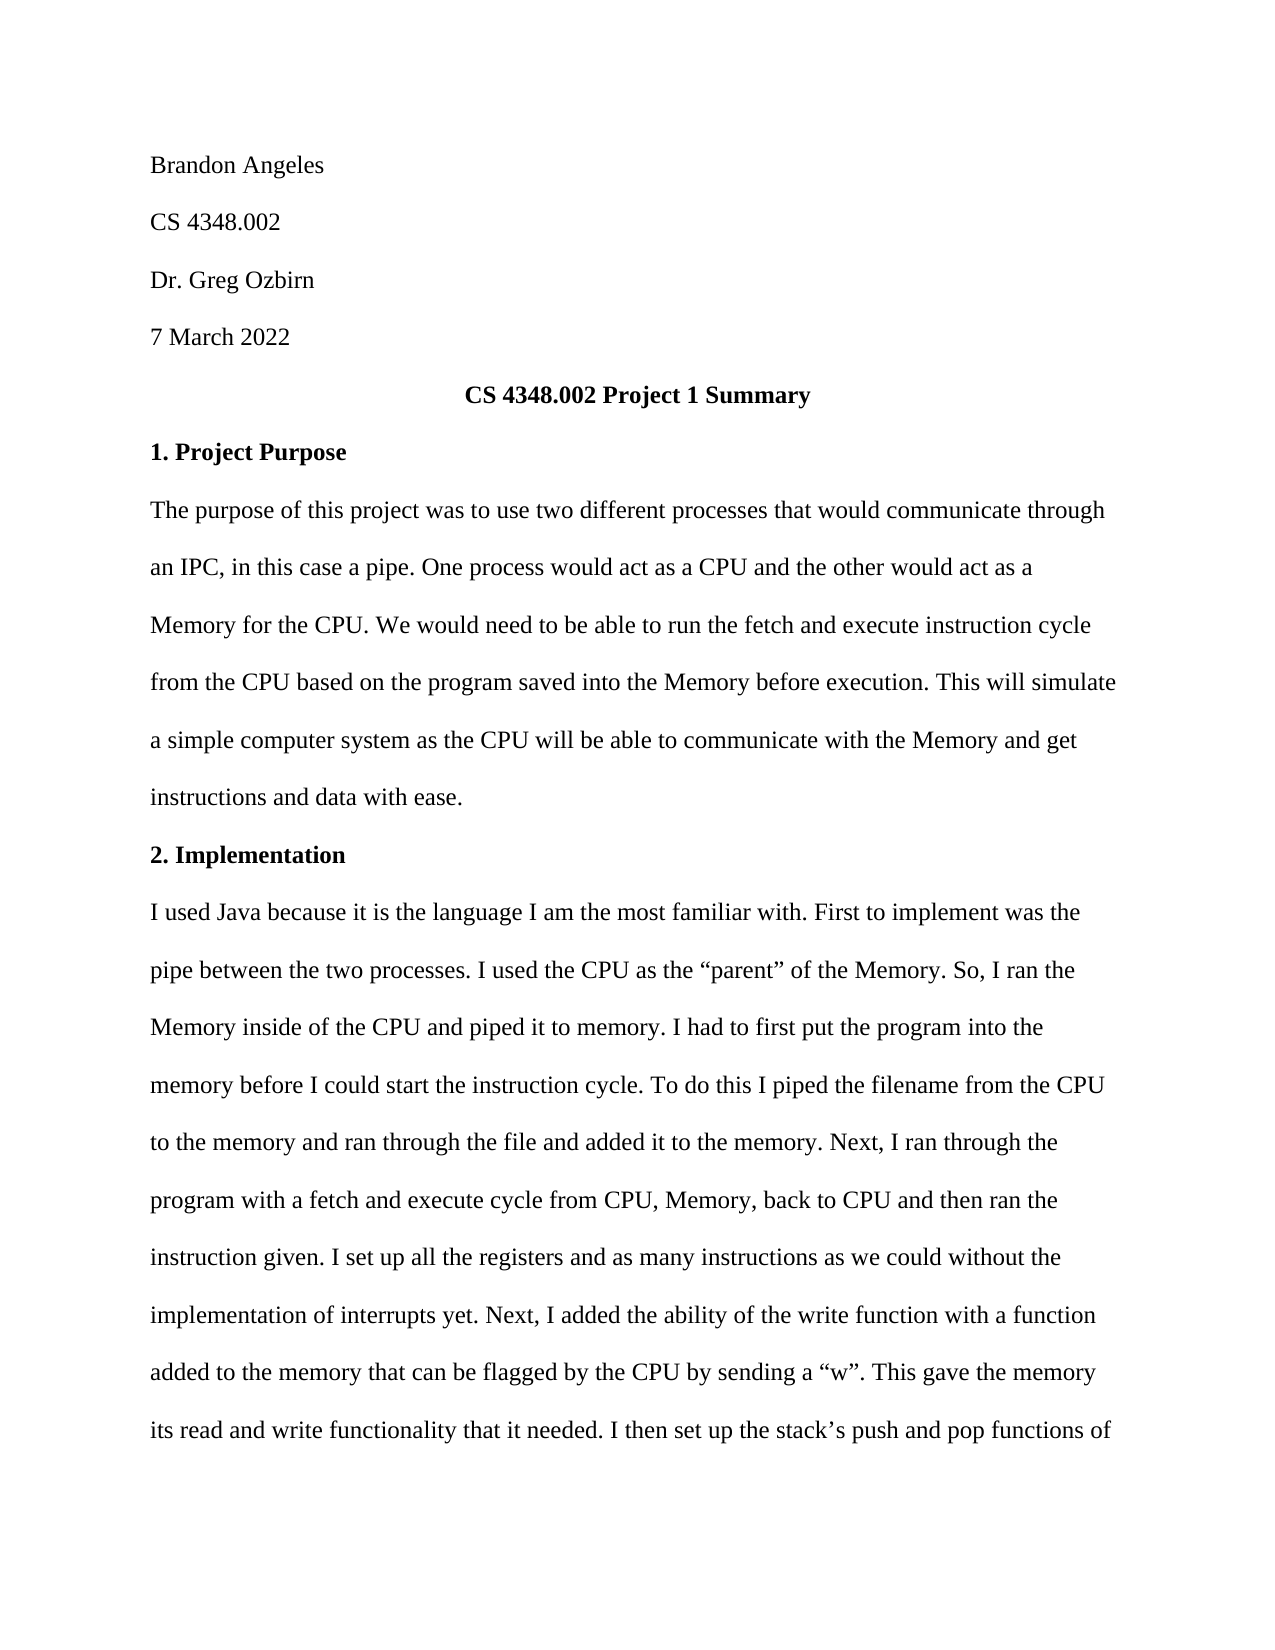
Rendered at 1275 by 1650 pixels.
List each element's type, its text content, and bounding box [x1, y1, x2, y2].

text 1. Project Purpose [150, 437, 1125, 466]
text 2. Implementation [150, 840, 1125, 869]
text The purpose of this project was to use two different processes that would communicate through an IPC, in this case a pipe. One process would act as a CPU and the other would act as a Memory for the CPU. We would need to be able to run the fetch and execute instruction cycle from the CPU based on the program saved into the Memory before execution. This will simulate a simple computer system as the CPU will be able to communicate with the Memory and get instructions and data with ease. [150, 495, 1125, 811]
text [150, 897, 1125, 1444]
text CS 4348.002 [150, 207, 1125, 236]
text CS 4348.002 Project 1 Summary [150, 380, 1125, 409]
text Brandon Angeles [150, 150, 1125, 179]
text Dr. Greg Ozbirn [150, 265, 1125, 294]
text 7 March 2022 [150, 322, 1125, 351]
